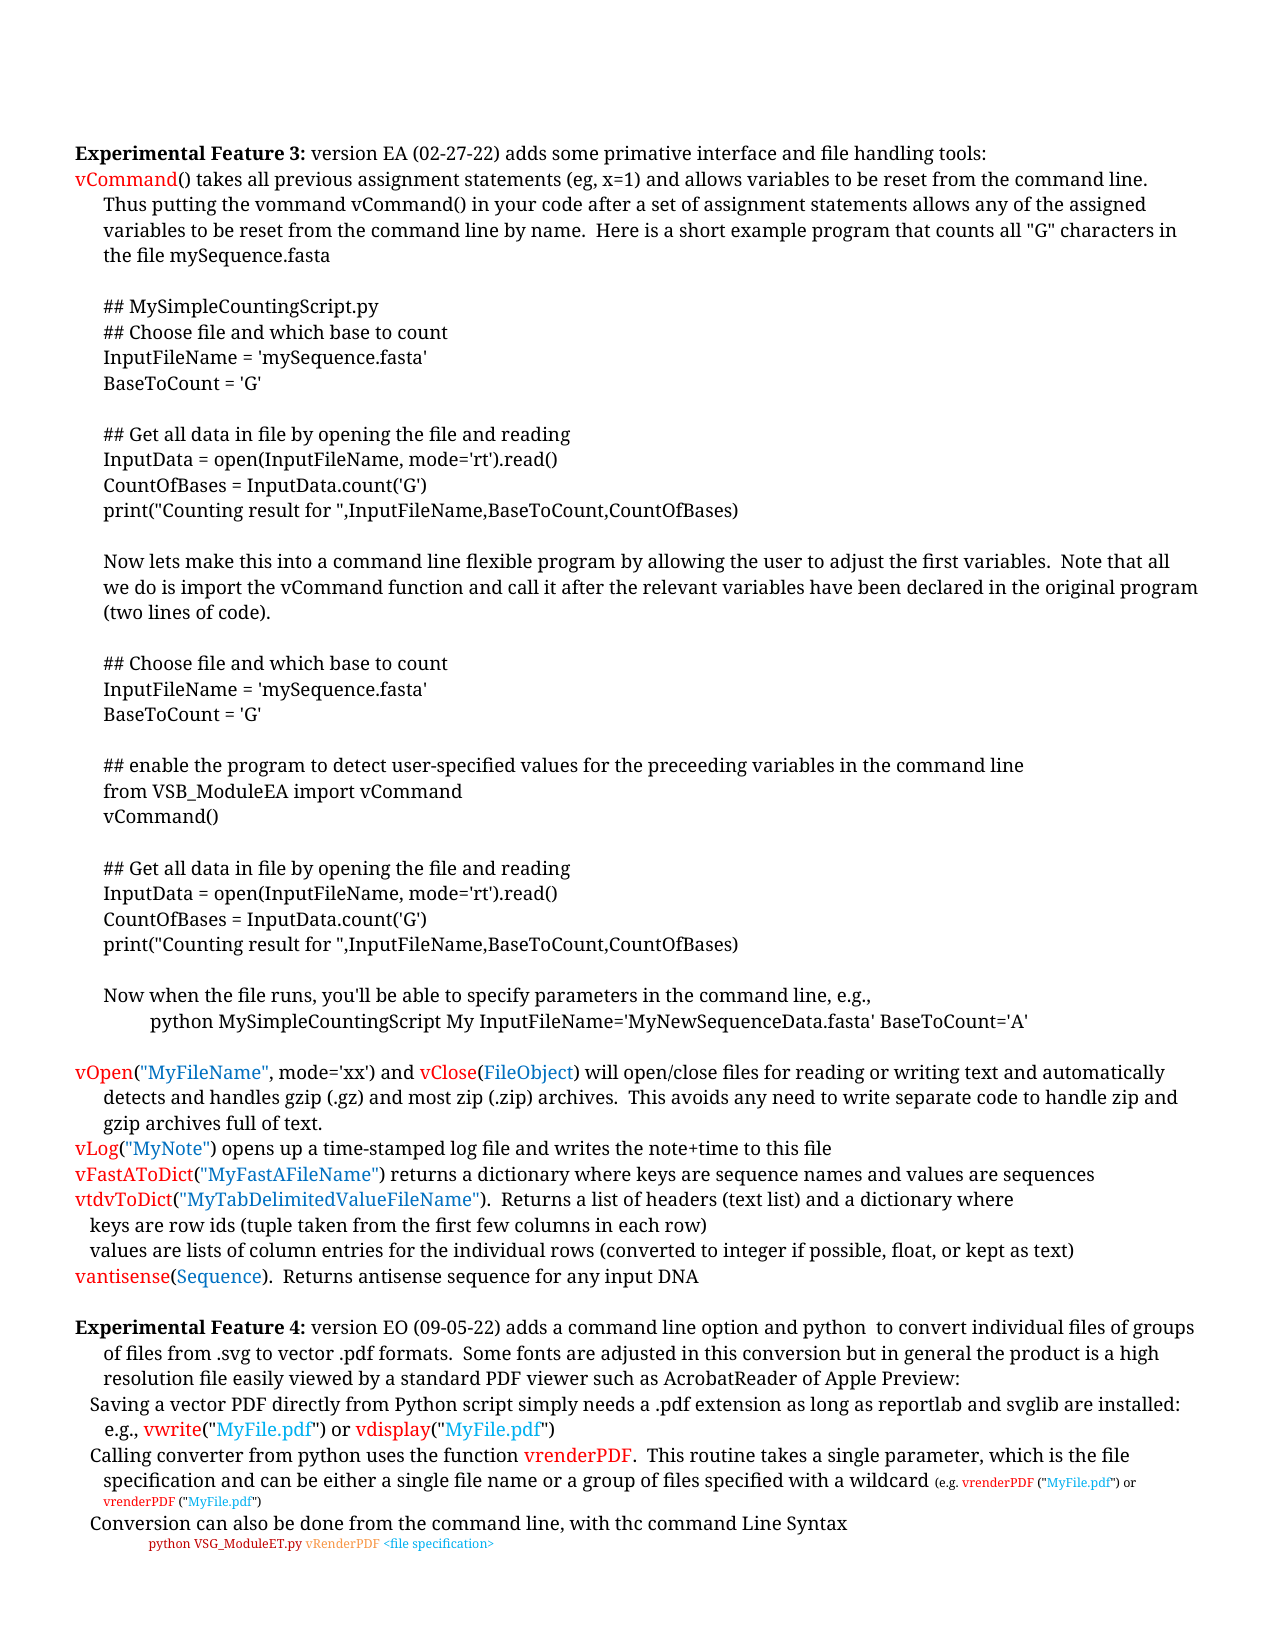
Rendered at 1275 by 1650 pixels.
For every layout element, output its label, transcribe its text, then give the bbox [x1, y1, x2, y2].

text vCommand() takes all previous assignment statements (eg, x=1) and allows variables to be reset from the command line. Thus putting the vommand vCommand() in your code after a set of assignment statements allows any of the assigned variables to be reset from the command line by name. Here is a short example program that counts all "G" characters in the file mySequence.fasta [75, 166, 1200, 268]
text BaseToCount = 'G' [103, 370, 1200, 396]
text values are lists of column entries for the individual rows (converted to integer if possible, float, or kept as text) [75, 1238, 1200, 1263]
text BaseToCount = 'G' [103, 702, 1200, 727]
text Experimental Feature 4: version EO (09-05-22) adds a command line option and python to convert individual files of groups of files from .svg to vector .pdf formats. Some fonts are adjusted in this conversion but in general the product is a high resolution file easily viewed by a standard PDF viewer such as AcrobatReader of Apple Preview: [75, 1314, 1200, 1391]
text Experimental Feature 3: version EA (02-27-22) adds some primative interface and file handling tools: [75, 140, 1200, 166]
text Saving a vector PDF directly from Python script simply needs a .pdf extension as long as reportlab and svglib are installed: [75, 1391, 1200, 1416]
text vCommand() [103, 804, 1200, 829]
text vantisense(Sequence). Returns antisense sequence for any input DNA [75, 1263, 1200, 1289]
text print("Counting result for ",InputFileName,BaseToCount,CountOfBases) [103, 931, 1200, 957]
text print("Counting result for ",InputFileName,BaseToCount,CountOfBases) [103, 498, 1200, 523]
text ## Choose file and which base to count [103, 319, 1200, 344]
text ## enable the program to detect user-specified values for the preceeding variables in the command line [103, 753, 1200, 778]
text CountOfBases = InputData.count('G') [103, 472, 1200, 498]
text Now when the file runs, you'll be able to specify parameters in the command line, e.g., [103, 982, 1200, 1008]
text ## MySimpleCountingScript.py [103, 293, 1200, 319]
text vLog("MyNote") opens up a time-stamped log file and writes the note+time to this file [75, 1136, 1200, 1161]
text ## Choose file and which base to count [103, 651, 1200, 676]
text python MySimpleCountingScript My InputFileName='MyNewSequenceData.fasta' BaseToCount='A' [103, 1008, 1200, 1033]
text ## Get all data in file by opening the file and reading [103, 421, 1200, 447]
text CountOfBases = InputData.count('G') [103, 906, 1200, 931]
text from VSB_ModuleEA import vCommand [103, 778, 1200, 804]
text InputFileName = 'mySequence.fasta' [103, 344, 1200, 370]
text vtdvToDict("MyTabDelimitedValueFileName"). Returns a list of headers (text list) and a dictionary where [75, 1187, 1200, 1212]
text python VSG_ModuleET.py vRenderPDF <file specification> [75, 1536, 1200, 1553]
text e.g., vwrite("MyFile.pdf") or vdisplay("MyFile.pdf") [75, 1416, 1200, 1442]
text InputData = open(InputFileName, mode='rt').read() [103, 880, 1200, 906]
text InputData = open(InputFileName, mode='rt').read() [103, 447, 1200, 472]
text ## Get all data in file by opening the file and reading [103, 855, 1200, 880]
text vFastAToDict("MyFastAFileName") returns a dictionary where keys are sequence names and values are sequences [75, 1161, 1200, 1187]
text Conversion can also be done from the command line, with thc command Line Syntax [75, 1510, 1200, 1536]
text InputFileName = 'mySequence.fasta' [103, 676, 1200, 702]
text keys are row ids (tuple taken from the first few columns in each row) [75, 1212, 1200, 1238]
text Calling converter from python uses the function vrenderPDF. This routine takes a single parameter, which is the file specification and can be either a single file name or a group of files specified with a wildcard (e.g. vrenderPDF ("MyFile.pdf") or vrenderPDF ("MyFile.pdf") [75, 1442, 1200, 1510]
text vOpen("MyFileName", mode='xx') and vClose(FileObject) will open/close files for reading or writing text and automatically detects and handles gzip (.gz) and most zip (.zip) archives. This avoids any need to write separate code to handle zip and gzip archives full of text. [75, 1059, 1200, 1136]
text Now lets make this into a command line flexible program by allowing the user to adjust the first variables. Note that all we do is import the vCommand function and call it after the relevant variables have been declared in the original program (two lines of code). [103, 549, 1200, 625]
